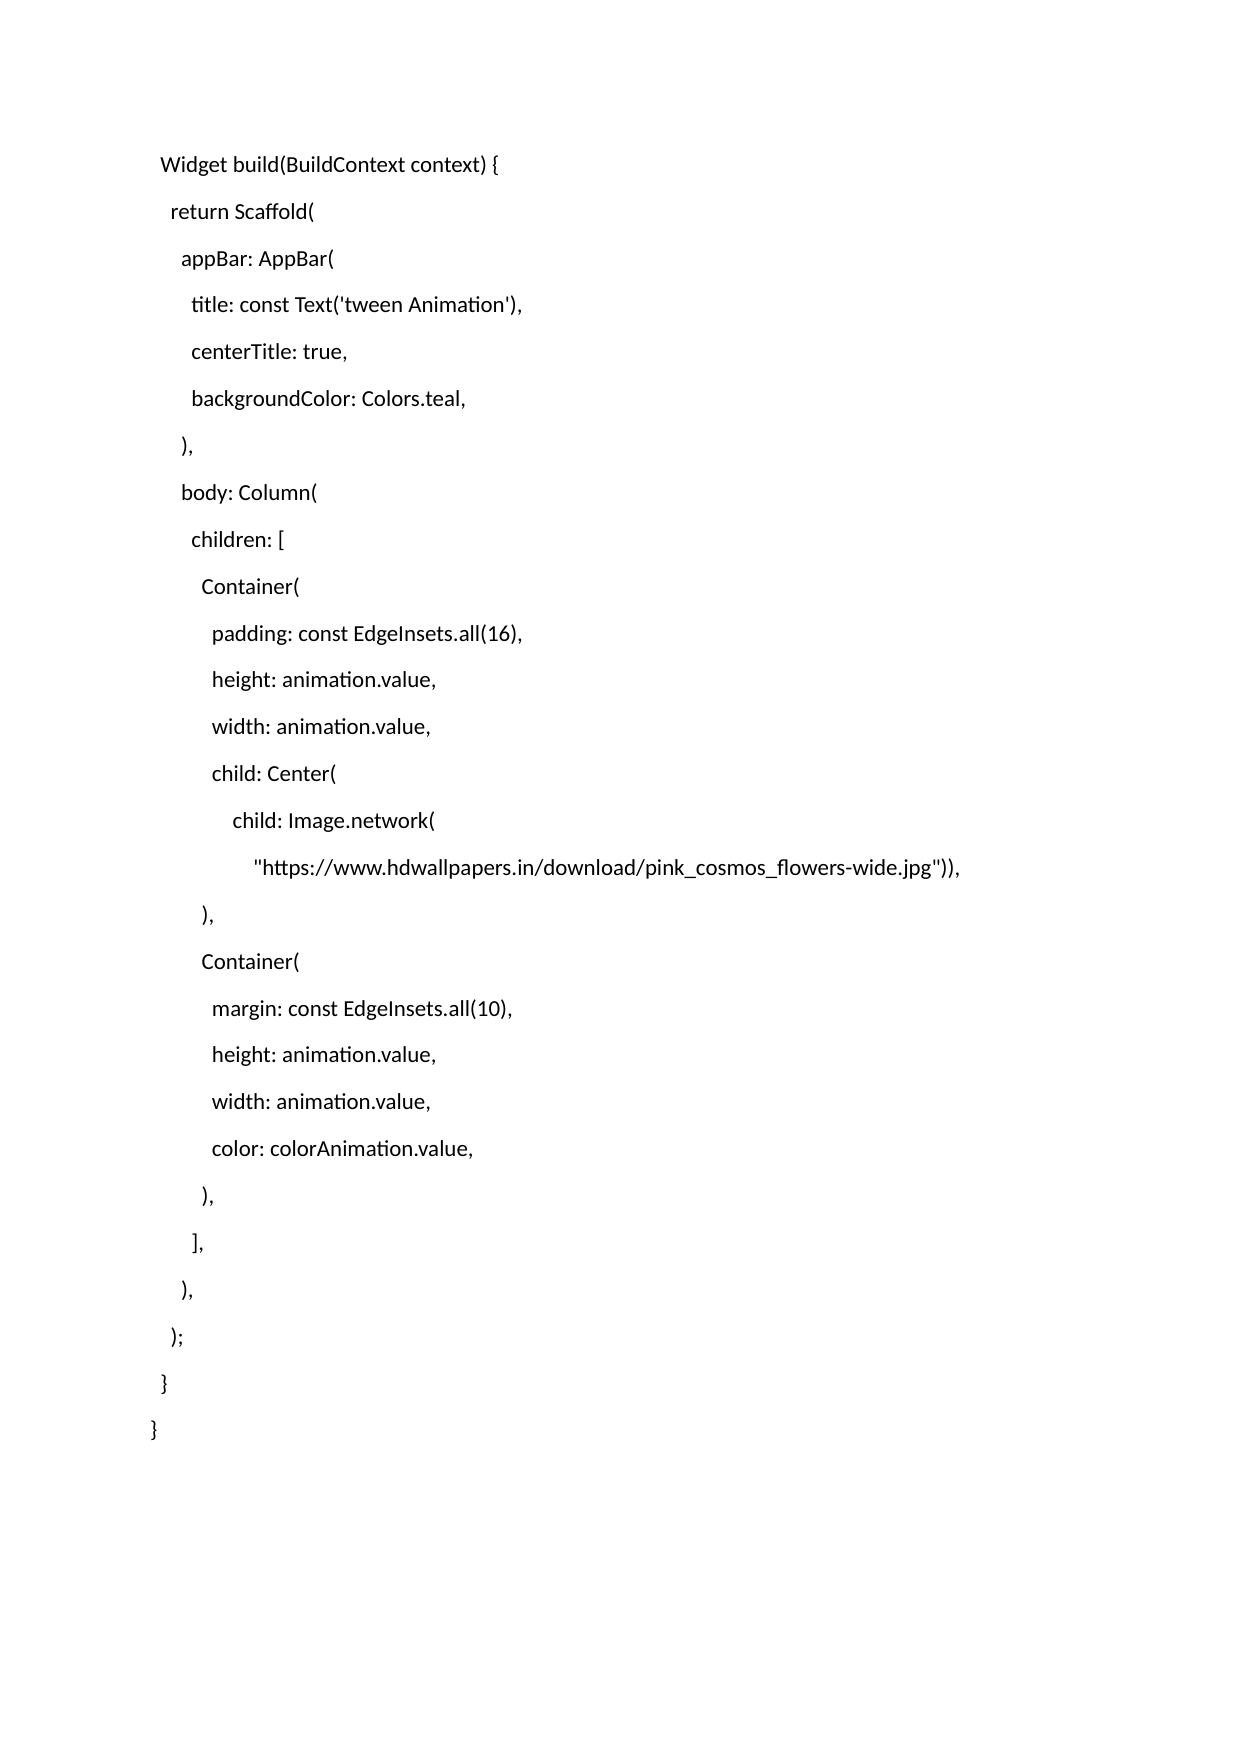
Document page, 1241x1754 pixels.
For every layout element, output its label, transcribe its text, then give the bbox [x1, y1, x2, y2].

text height: animation.value, [150, 666, 1090, 694]
text color: colorAnimation.value, [150, 1134, 1090, 1162]
text margin: const EdgeInsets.all(10), [150, 994, 1090, 1022]
text children: [ [150, 525, 1090, 553]
text padding: const EdgeInsets.all(16), [150, 619, 1090, 647]
text ], [150, 1228, 1090, 1256]
text Widget build(BuildContext context) { [150, 150, 1090, 178]
text ); [150, 1322, 1090, 1350]
text body: Column( [150, 478, 1090, 506]
text appBar: AppBar( [150, 244, 1090, 272]
text ), [150, 1181, 1090, 1209]
text backgroundColor: Colors.teal, [150, 384, 1090, 412]
text height: animation.value, [150, 1041, 1090, 1069]
text } [150, 1416, 1090, 1444]
text Container( [150, 572, 1090, 600]
text "https://www.hdwallpapers.in/download/pink_cosmos_flowers-wide.jpg")), [150, 853, 1090, 881]
text ), [150, 900, 1090, 928]
text centerTitle: true, [150, 337, 1090, 366]
text title: const Text('tween Animation'), [150, 291, 1090, 319]
text child: Center( [150, 759, 1090, 787]
text width: animation.value, [150, 712, 1090, 741]
text ), [150, 431, 1090, 459]
text return Scaffold( [150, 197, 1090, 225]
text Container( [150, 947, 1090, 975]
text ), [150, 1275, 1090, 1303]
text child: Image.network( [150, 806, 1090, 834]
text } [150, 1369, 1090, 1397]
text width: animation.value, [150, 1087, 1090, 1116]
